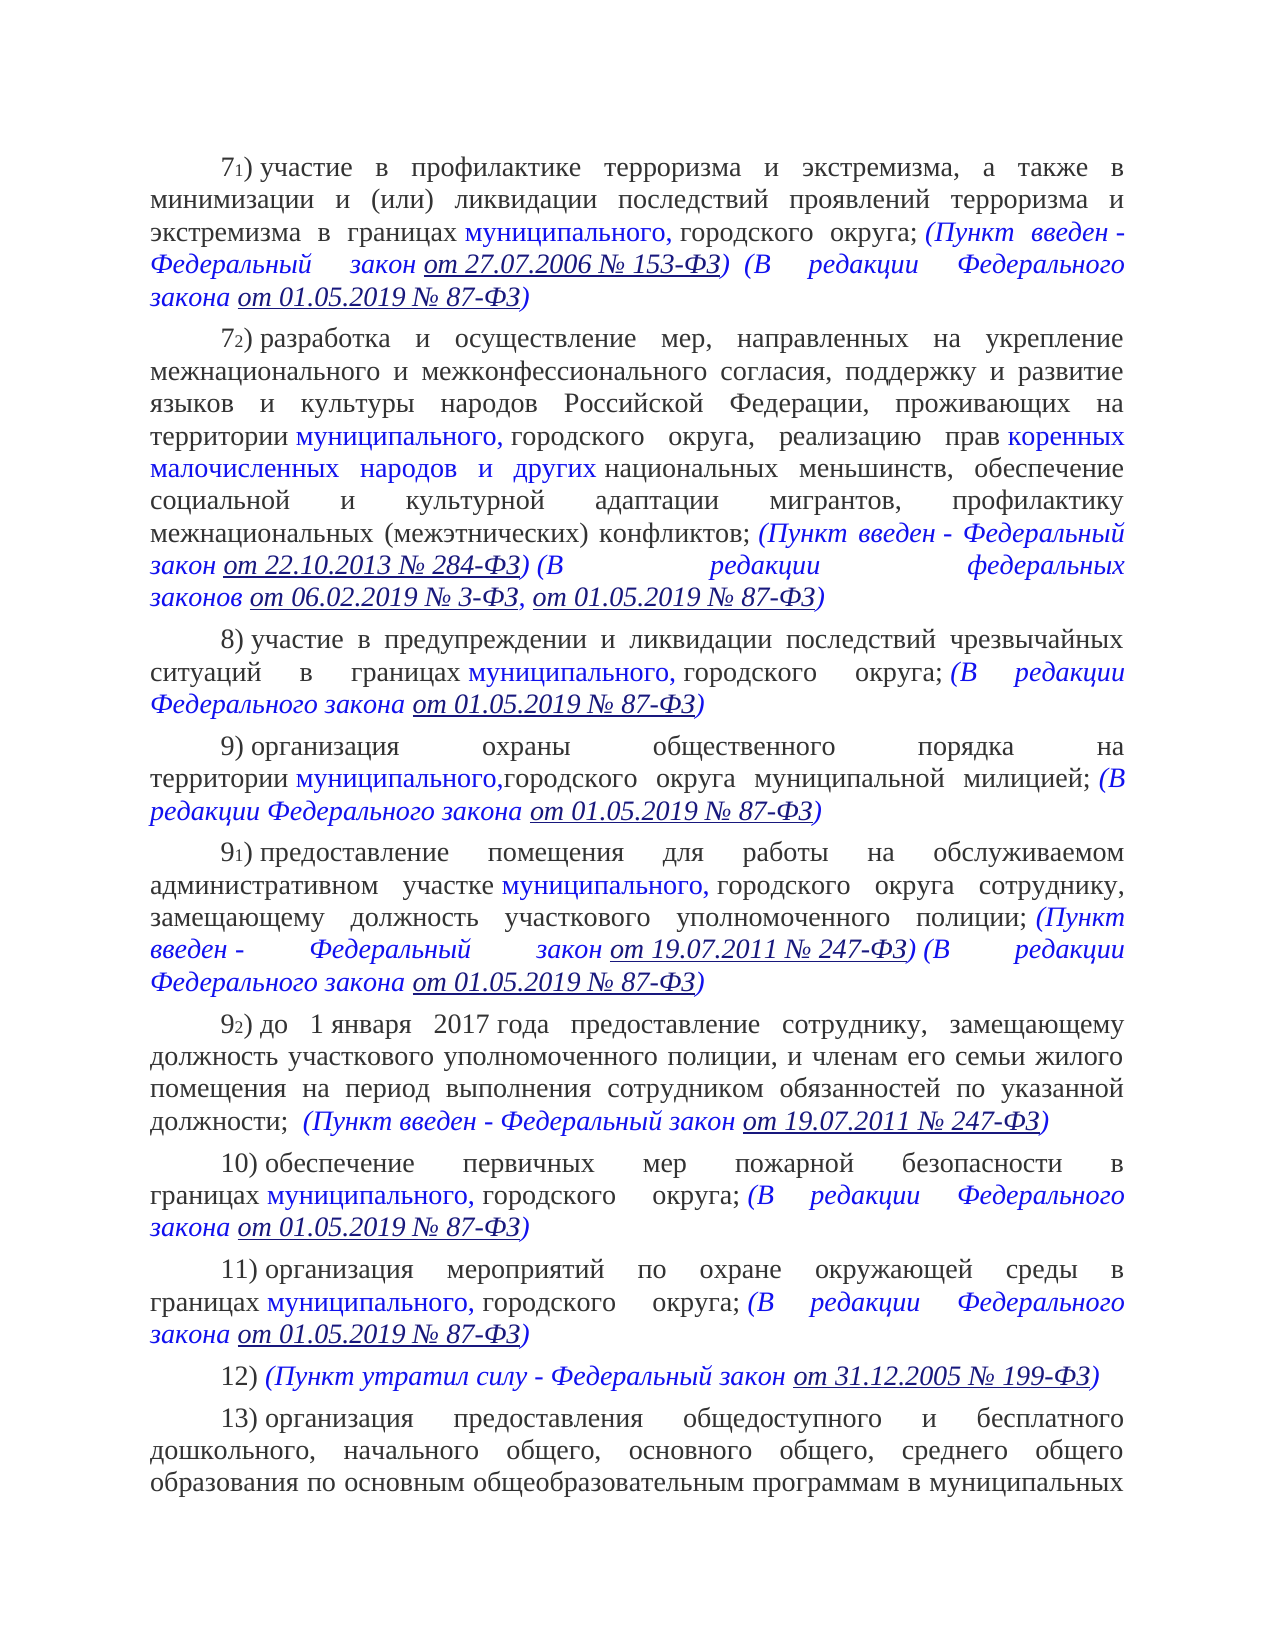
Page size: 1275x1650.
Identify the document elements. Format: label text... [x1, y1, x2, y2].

text 91) предоставление помещения для работы на обслуживаемом административном участке муниципального, городского округа сотруднику, замещающему должность участкового уполномоченного полиции; (Пункт введен - Федеральный закон от 19.07.2011 № 247-ФЗ) (В редакции Федерального закона от 01.05.2019 № 87-ФЗ) [150, 835, 1125, 997]
text 9) организация охраны общественного порядка на территории муниципального,городского округа муниципальной милицией; (В редакции Федерального закона от 01.05.2019 № 87-ФЗ) [150, 729, 1125, 826]
text 8) участие в предупреждении и ликвидации последствий чрезвычайных ситуаций в границах муниципального, городского округа; (В редакции Федерального закона от 01.05.2019 № 87-ФЗ) [150, 622, 1125, 719]
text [150, 1401, 1125, 1498]
text 12) (Пункт утратил силу - Федеральный закон от 31.12.2005 № 199-ФЗ) [150, 1359, 1125, 1391]
text 72) разработка и осуществление мер, направленных на укрепление межнационального и межконфессионального согласия, поддержку и развитие языков и культуры народов Российской Федерации, проживающих на территории муниципального, городского округа, реализацию прав коренных малочисленных народов и других национальных меньшинств, обеспечение социальной и культурной адаптации мигрантов, профилактику межнациональных (межэтнических) конфликтов; (Пункт введен - Федеральный закон от 22.10.2013 № 284-ФЗ) (В редакции федеральных законов от 06.02.2019 № 3-ФЗ, от 01.05.2019 № 87-ФЗ) [150, 321, 1125, 613]
text 11) организация мероприятий по охране окружающей среды в границах муниципального, городского округа; (В редакции Федерального закона от 01.05.2019 № 87-ФЗ) [150, 1252, 1125, 1349]
text 10) обеспечение первичных мер пожарной безопасности в границах муниципального, городского округа; (В редакции Федерального закона от 01.05.2019 № 87-ФЗ) [150, 1146, 1125, 1243]
text 92) до 1 января 2017 года предоставление сотруднику, замещающему должность участкового уполномоченного полиции, и членам его семьи жилого помещения на период выполнения сотрудником обязанностей по указанной должности; (Пункт введен - Федеральный закон от 19.07.2011 № 247-ФЗ) [150, 1007, 1125, 1136]
text 71) участие в профилактике терроризма и экстремизма, а также в минимизации и (или) ликвидации последствий проявлений терроризма и экстремизма в границах муниципального, городского округа; (Пункт введен - Федеральный закон от 27.07.2006 № 153-ФЗ) (В редакции Федерального закона от 01.05.2019 № 87-ФЗ) [150, 150, 1125, 312]
